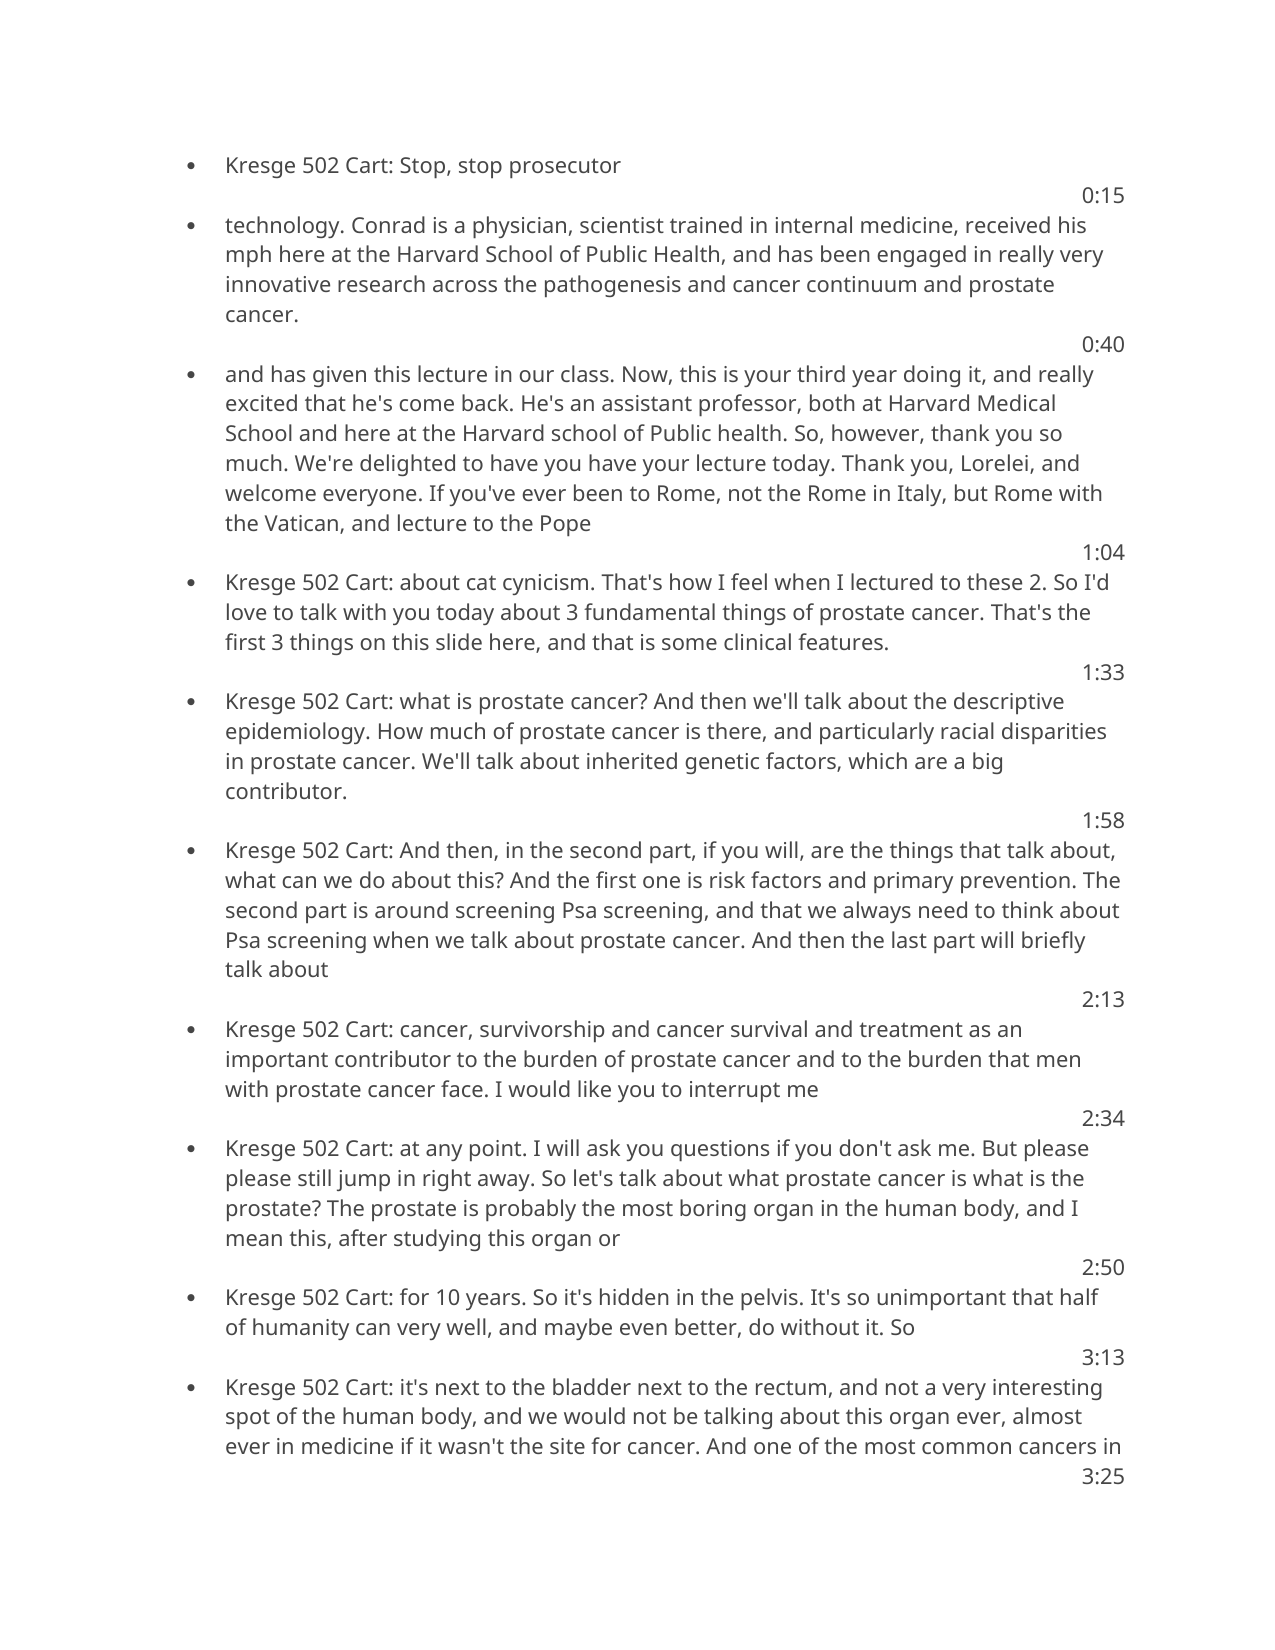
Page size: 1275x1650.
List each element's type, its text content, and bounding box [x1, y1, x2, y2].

text 2:13 [225, 984, 1125, 1014]
text 1:04 [225, 537, 1125, 567]
text 3:13 [225, 1342, 1125, 1371]
list technology. Conrad is a physician, scientist trained in internal medicine, received his mph here at the Harvard School of Public Health, and has been engaged in really very innovative research across the pathogenesis and cancer continuum and prostate cancer. [187, 209, 1125, 329]
list Kresge 502 Cart: it's next to the bladder next to the rectum, and not a very interesting spot of the human body, and we would not be talking about this organ ever, almost ever in medicine if it wasn't the site for cancer. And one of the most common cancers in [187, 1371, 1125, 1461]
text 2:34 [225, 1103, 1125, 1133]
list and has given this lecture in our class. Now, this is your third year doing it, and really excited that he's come back. He's an assistant professor, both at Harvard Medical School and here at the Harvard school of Public health. So, however, thank you so much. We're delighted to have you have your lecture today. Thank you, Lorelei, and welcome everyone. If you've ever been to Rome, not the Rome in Italy, but Rome with the Vatican, and lecture to the Pope [187, 358, 1125, 537]
list Kresge 502 Cart: cancer, survivorship and cancer survival and treatment as an important contributor to the burden of prostate cancer and to the burden that men with prostate cancer face. I would like you to interrupt me [187, 1014, 1125, 1103]
list Kresge 502 Cart: for 10 years. So it's hidden in the pelvis. It's so unimportant that half of humanity can very well, and maybe even better, do without it. So [187, 1282, 1125, 1342]
list Kresge 502 Cart: at any point. I will ask you questions if you don't ask me. But please please still jump in right away. So let's talk about what prostate cancer is what is the prostate? The prostate is probably the most boring organ in the human body, and I mean this, after studying this organ or [187, 1133, 1125, 1252]
text 0:40 [225, 329, 1125, 358]
list Kresge 502 Cart: And then, in the second part, if you will, are the things that talk about, what can we do about this? And the first one is risk factors and primary prevention. The second part is around screening Psa screening, and that we always need to think about Psa screening when we talk about prostate cancer. And then the last part will briefly talk about [187, 835, 1125, 984]
text 0:15 [225, 180, 1125, 209]
text 1:33 [225, 656, 1125, 686]
list Kresge 502 Cart: what is prostate cancer? And then we'll talk about the descriptive epidemiology. How much of prostate cancer is there, and particularly racial disparities in prostate cancer. We'll talk about inherited genetic factors, which are a big contributor. [187, 686, 1125, 805]
text 3:25 [225, 1461, 1125, 1491]
list Kresge 502 Cart: Stop, stop prosecutor [187, 150, 1125, 180]
text 1:58 [225, 805, 1125, 835]
text 2:50 [225, 1252, 1125, 1282]
list Kresge 502 Cart: about cat cynicism. That's how I feel when I lectured to these 2. So I'd love to talk with you today about 3 fundamental things of prostate cancer. That's the first 3 things on this slide here, and that is some clinical features. [187, 567, 1125, 656]
